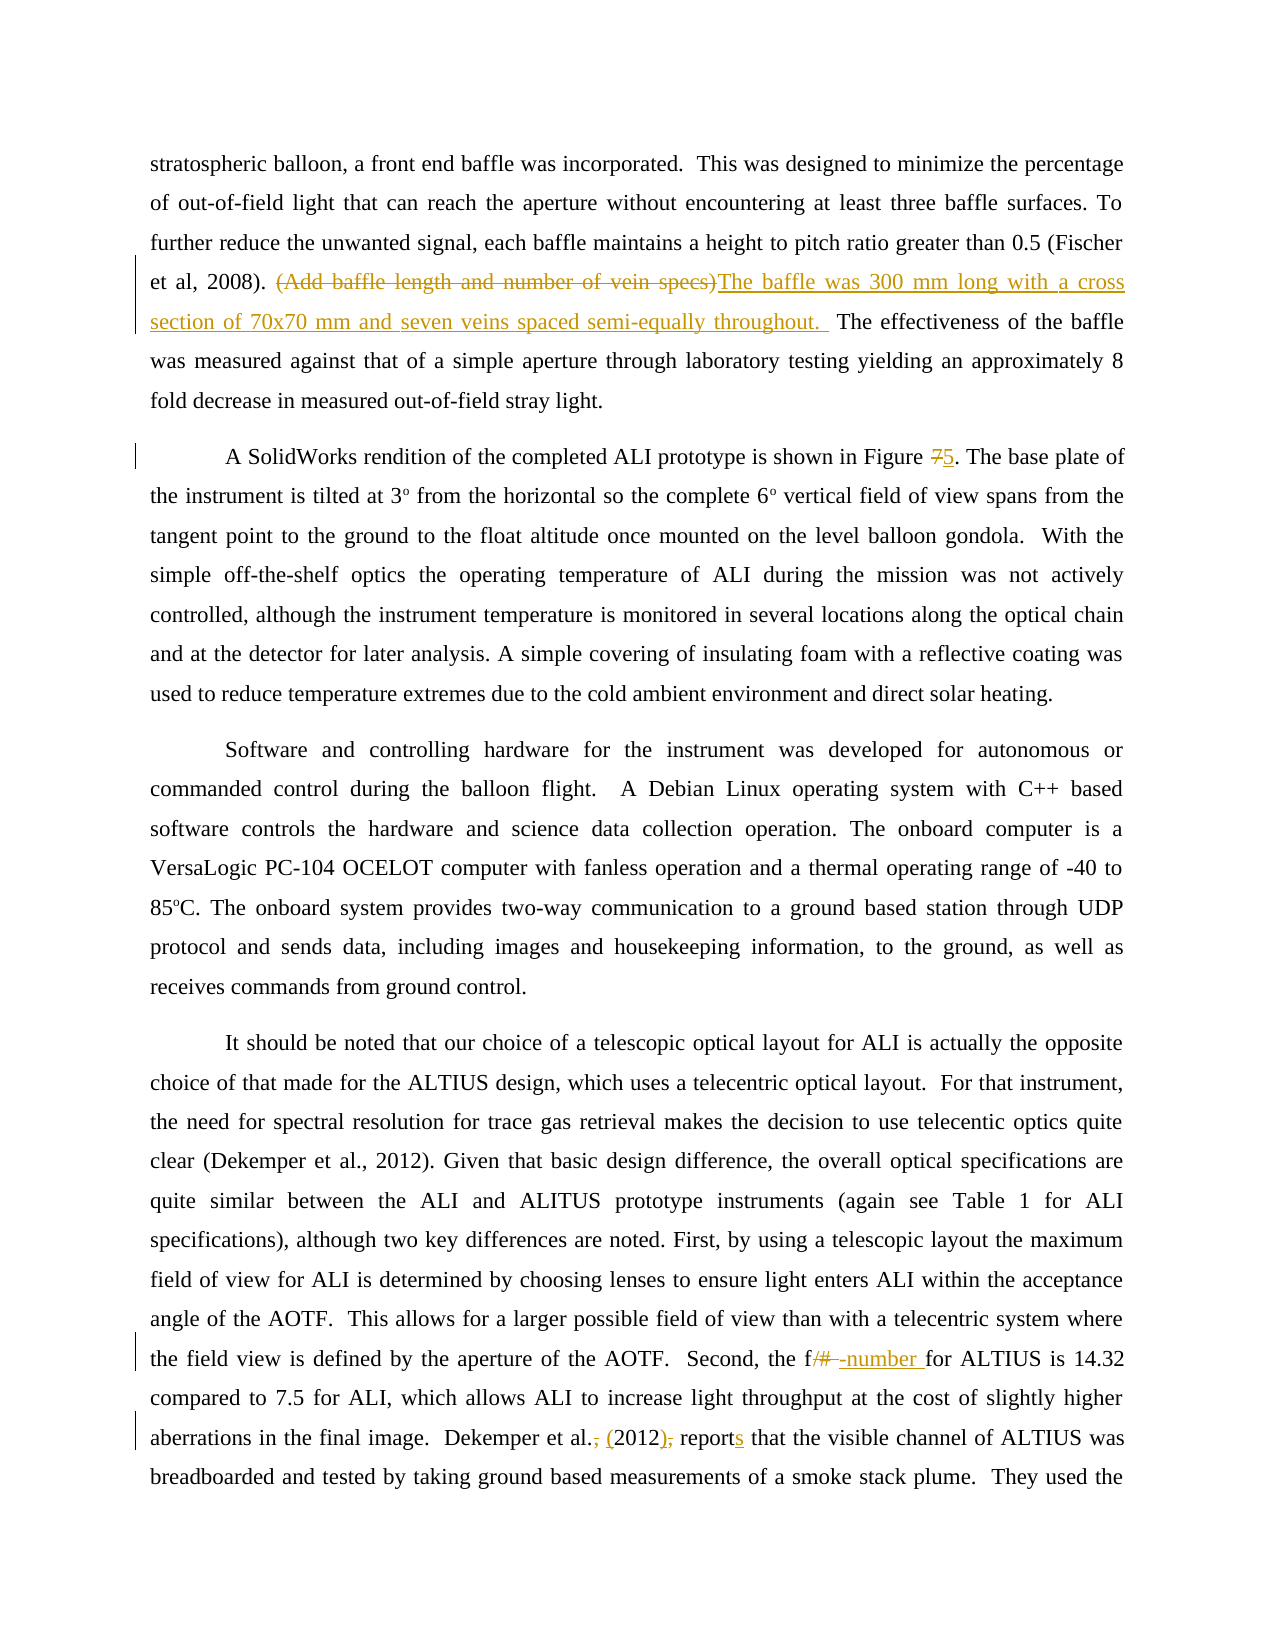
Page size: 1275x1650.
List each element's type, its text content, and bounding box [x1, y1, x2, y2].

text Software and controlling hardware for the instrument was developed for autonomous or commanded control during the balloon flight. A Debian Linux operating system with C++ based software controls the hardware and science data collection operation. The onboard computer is a VersaLogic PC-104 OCELOT computer with fanless operation and a thermal operating range of -40 to 85oC. The onboard system provides two-way communication to a ground based station through UDP protocol and sends data, including images and housekeeping information, to the ground, as well as receives commands from ground control. [150, 736, 1125, 999]
text A SolidWorks rendition of the completed ALI prototype is shown in Figure . The base plate of the instrument is tilted at 3o from the horizontal so the complete 6o vertical field of view spans from the tangent point to the ground to the float altitude once mounted on the level balloon gondola. With the simple off-the-shelf optics the operating temperature of ALI during the mission was not actively controlled, although the instrument temperature is monitored in several locations along the optical chain and at the detector for later analysis. A simple covering of insulating foam with a reflective coating was used to reduce temperature extremes due to the cold ambient environment and direct solar heating. [150, 443, 1125, 706]
